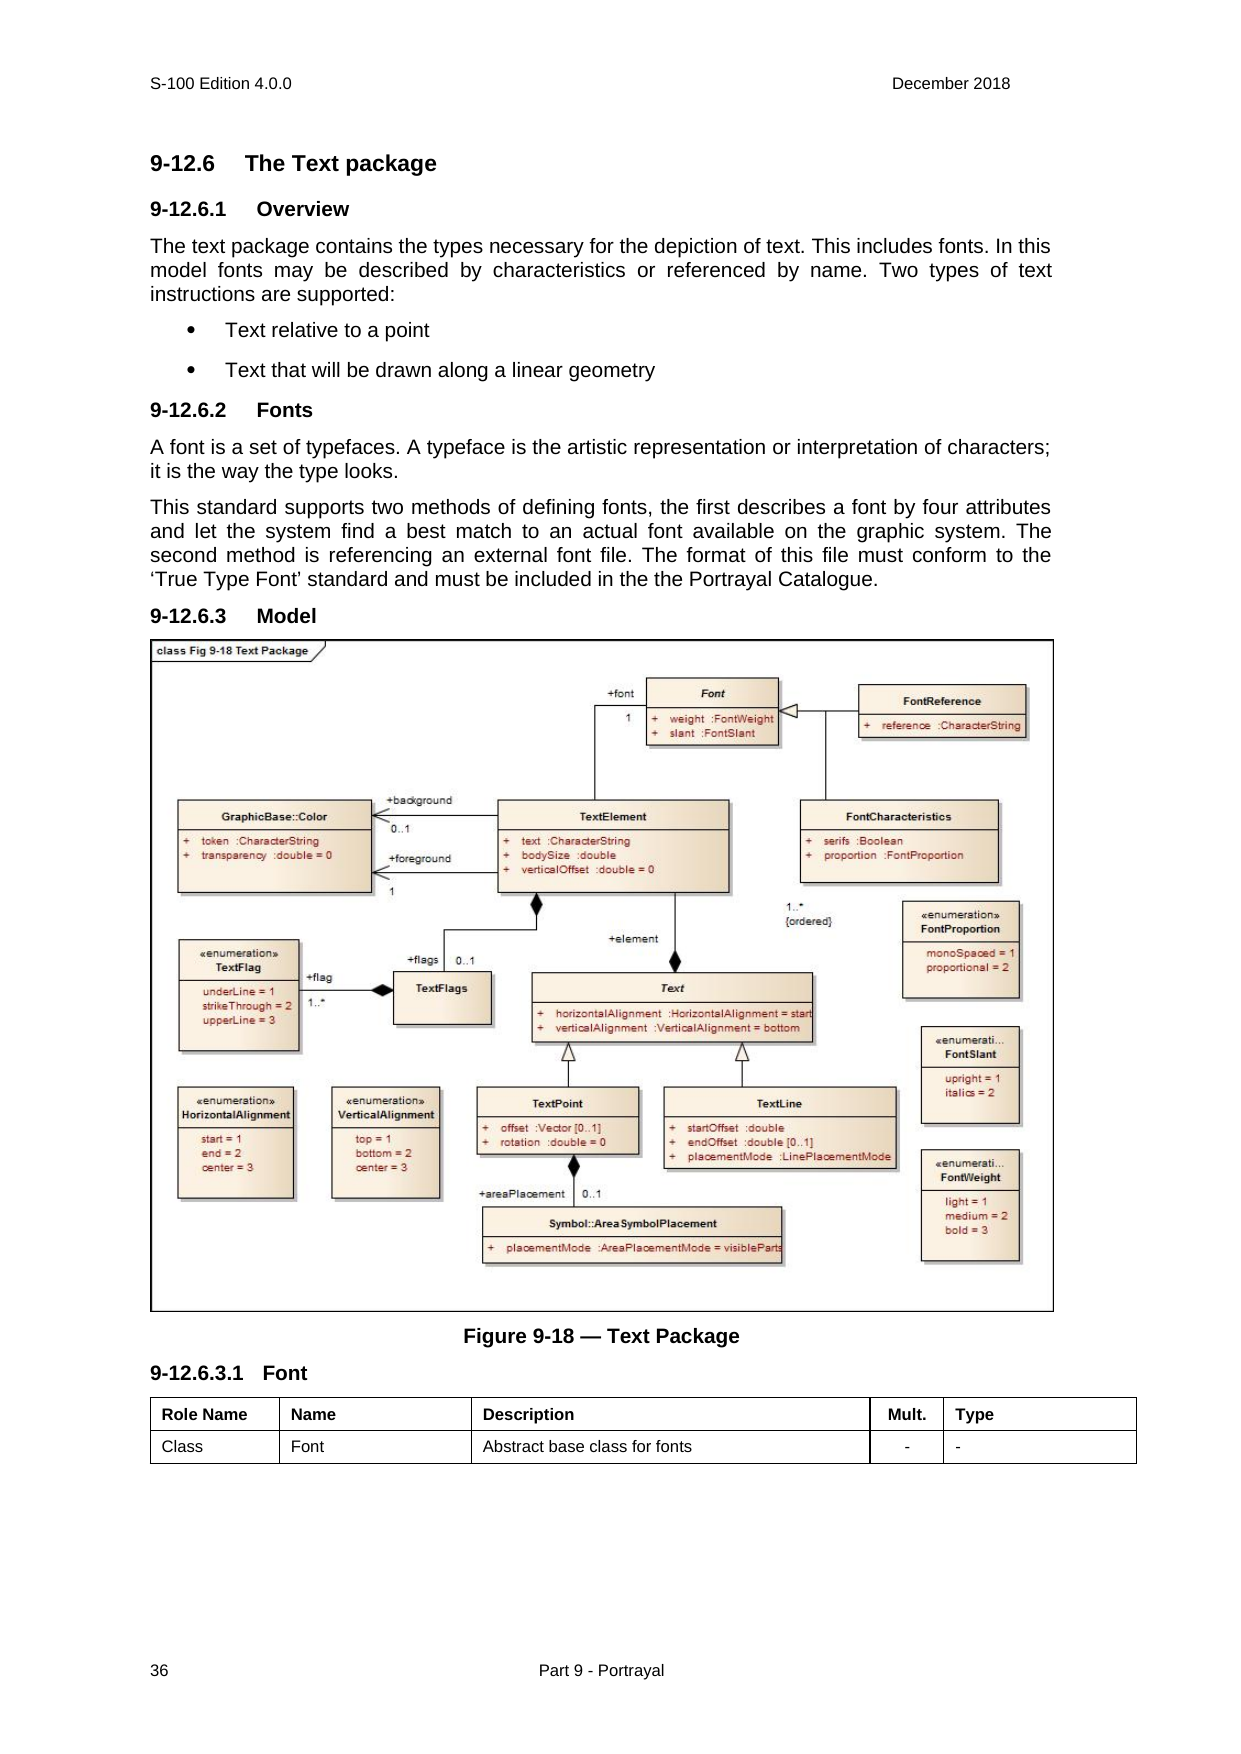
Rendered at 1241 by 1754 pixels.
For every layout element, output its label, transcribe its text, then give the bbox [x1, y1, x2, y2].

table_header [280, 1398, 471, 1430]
subtitle Model [150, 603, 1053, 627]
subtitle Font [150, 1361, 1053, 1385]
list Text relative to a point [187, 318, 1053, 342]
text This standard supports two methods of defining fonts, the first describes a font by four attributes and let the system find a best match to an actual font available on the graphic system. The second method is referencing an external font file. The format of this file must conform to the ‘True Type Font’ standard and must be included in the the Portrayal Catalogue. [150, 495, 1053, 591]
subtitle The Text package [150, 150, 1053, 176]
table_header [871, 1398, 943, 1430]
title Figure 9-18 — Text Package [150, 1324, 1053, 1348]
subtitle Fonts [150, 398, 1053, 422]
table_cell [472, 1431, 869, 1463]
subtitle Overview [150, 197, 1053, 221]
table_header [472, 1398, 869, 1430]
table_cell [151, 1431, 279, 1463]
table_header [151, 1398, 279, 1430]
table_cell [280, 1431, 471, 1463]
text A font is a set of typefaces. A typeface is the artistic representation or interpretation of characters; it is the way the type looks. [150, 435, 1053, 483]
list Text that will be drawn along a linear geometry [187, 358, 1053, 382]
picture [151, 640, 1053, 1311]
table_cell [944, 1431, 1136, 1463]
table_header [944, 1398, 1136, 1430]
text The text package contains the types necessary for the depiction of text. This includes fonts. In this model fonts may be described by characteristics or referenced by name. Two types of text instructions are supported: [150, 234, 1053, 306]
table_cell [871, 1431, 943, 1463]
